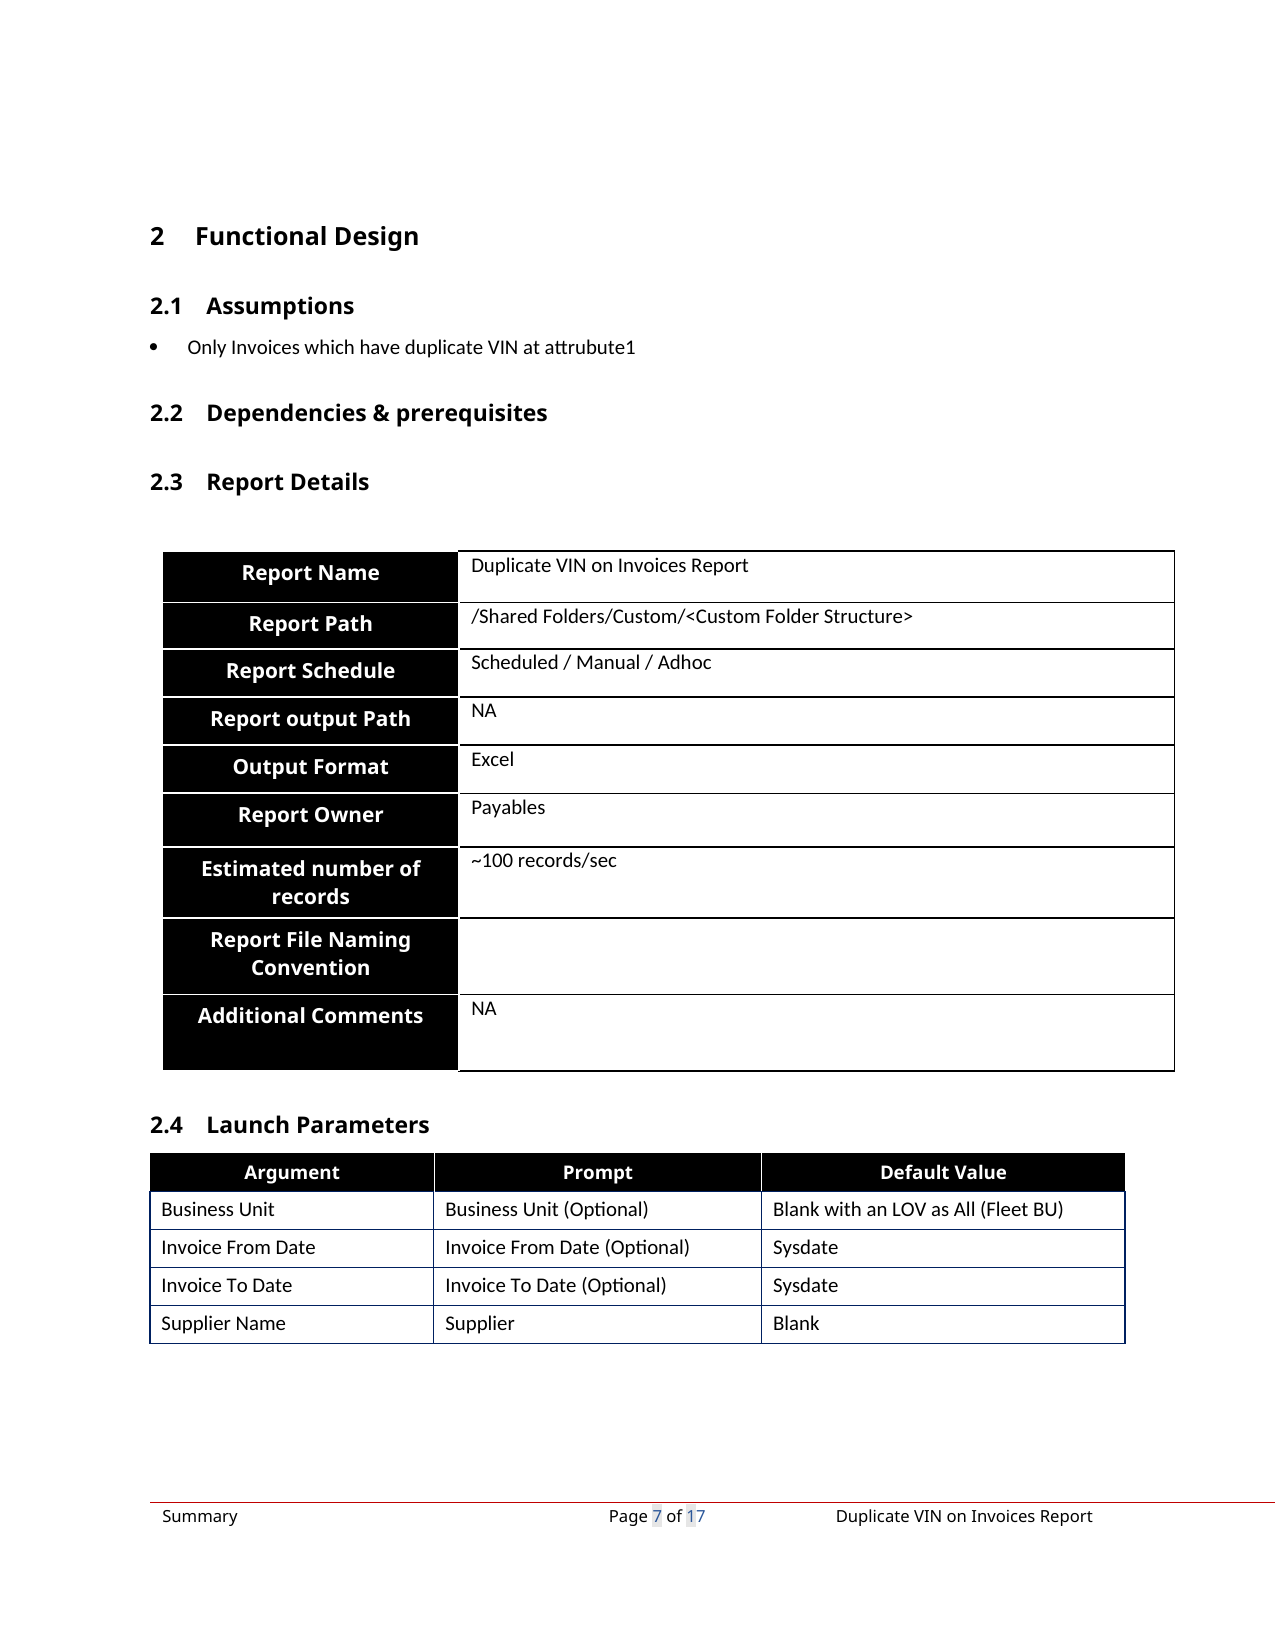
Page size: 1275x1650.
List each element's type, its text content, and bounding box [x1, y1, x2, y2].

table_cell Invoice From Date (Optional) [434, 1230, 761, 1267]
table_cell Output Format [163, 746, 458, 792]
subtitle Assumptions [150, 290, 1125, 322]
subtitle Launch Parameters [150, 1109, 1125, 1141]
table_cell Report output Path [163, 698, 458, 744]
subtitle Dependencies & prerequisites [150, 397, 1125, 428]
text Only Invoices which have duplicate VIN at attrubute1 [150, 334, 1125, 359]
subtitle Functional Design [150, 219, 1125, 253]
table_cell /Shared Folders/Custom/<Custom Folder Structure> [460, 603, 1174, 648]
table_cell Excel [460, 746, 1174, 792]
table_header Default Value [762, 1153, 1125, 1191]
table_cell Scheduled / Manual / Adhoc [460, 650, 1174, 696]
table_cell Report Schedule [163, 650, 458, 696]
table_cell NA [460, 995, 1174, 1070]
table_cell Invoice To Date [151, 1268, 433, 1305]
table_cell Invoice To Date (Optional) [434, 1268, 761, 1305]
table_cell Business Unit (Optional) [434, 1192, 761, 1229]
table_cell ~100 records/sec [460, 848, 1174, 917]
subtitle Report Details [150, 466, 1125, 497]
table_header Argument [150, 1153, 434, 1191]
table_cell Report File Naming Convention [163, 919, 458, 994]
table_cell Payables [460, 794, 1174, 846]
table_cell [460, 919, 1174, 994]
table_cell Additional Comments [163, 995, 458, 1070]
table_cell NA [460, 698, 1174, 744]
table_cell Supplier [434, 1306, 761, 1343]
table_cell Sysdate [762, 1268, 1124, 1305]
table_cell Blank [762, 1306, 1124, 1343]
table_cell Supplier Name [151, 1306, 433, 1343]
table_header Report Name [163, 552, 458, 602]
table_cell Blank with an LOV as All (Fleet BU) [762, 1192, 1124, 1229]
table_cell Report Owner [163, 794, 458, 846]
table_header Prompt [435, 1153, 761, 1191]
table_cell Report Path [163, 603, 458, 648]
table_cell Business Unit [151, 1192, 433, 1229]
table_cell Sysdate [762, 1230, 1124, 1267]
table_cell Estimated number of records [163, 848, 458, 917]
table_cell Invoice From Date [151, 1230, 433, 1267]
table_header Duplicate VIN on Invoices Report [460, 552, 1174, 602]
